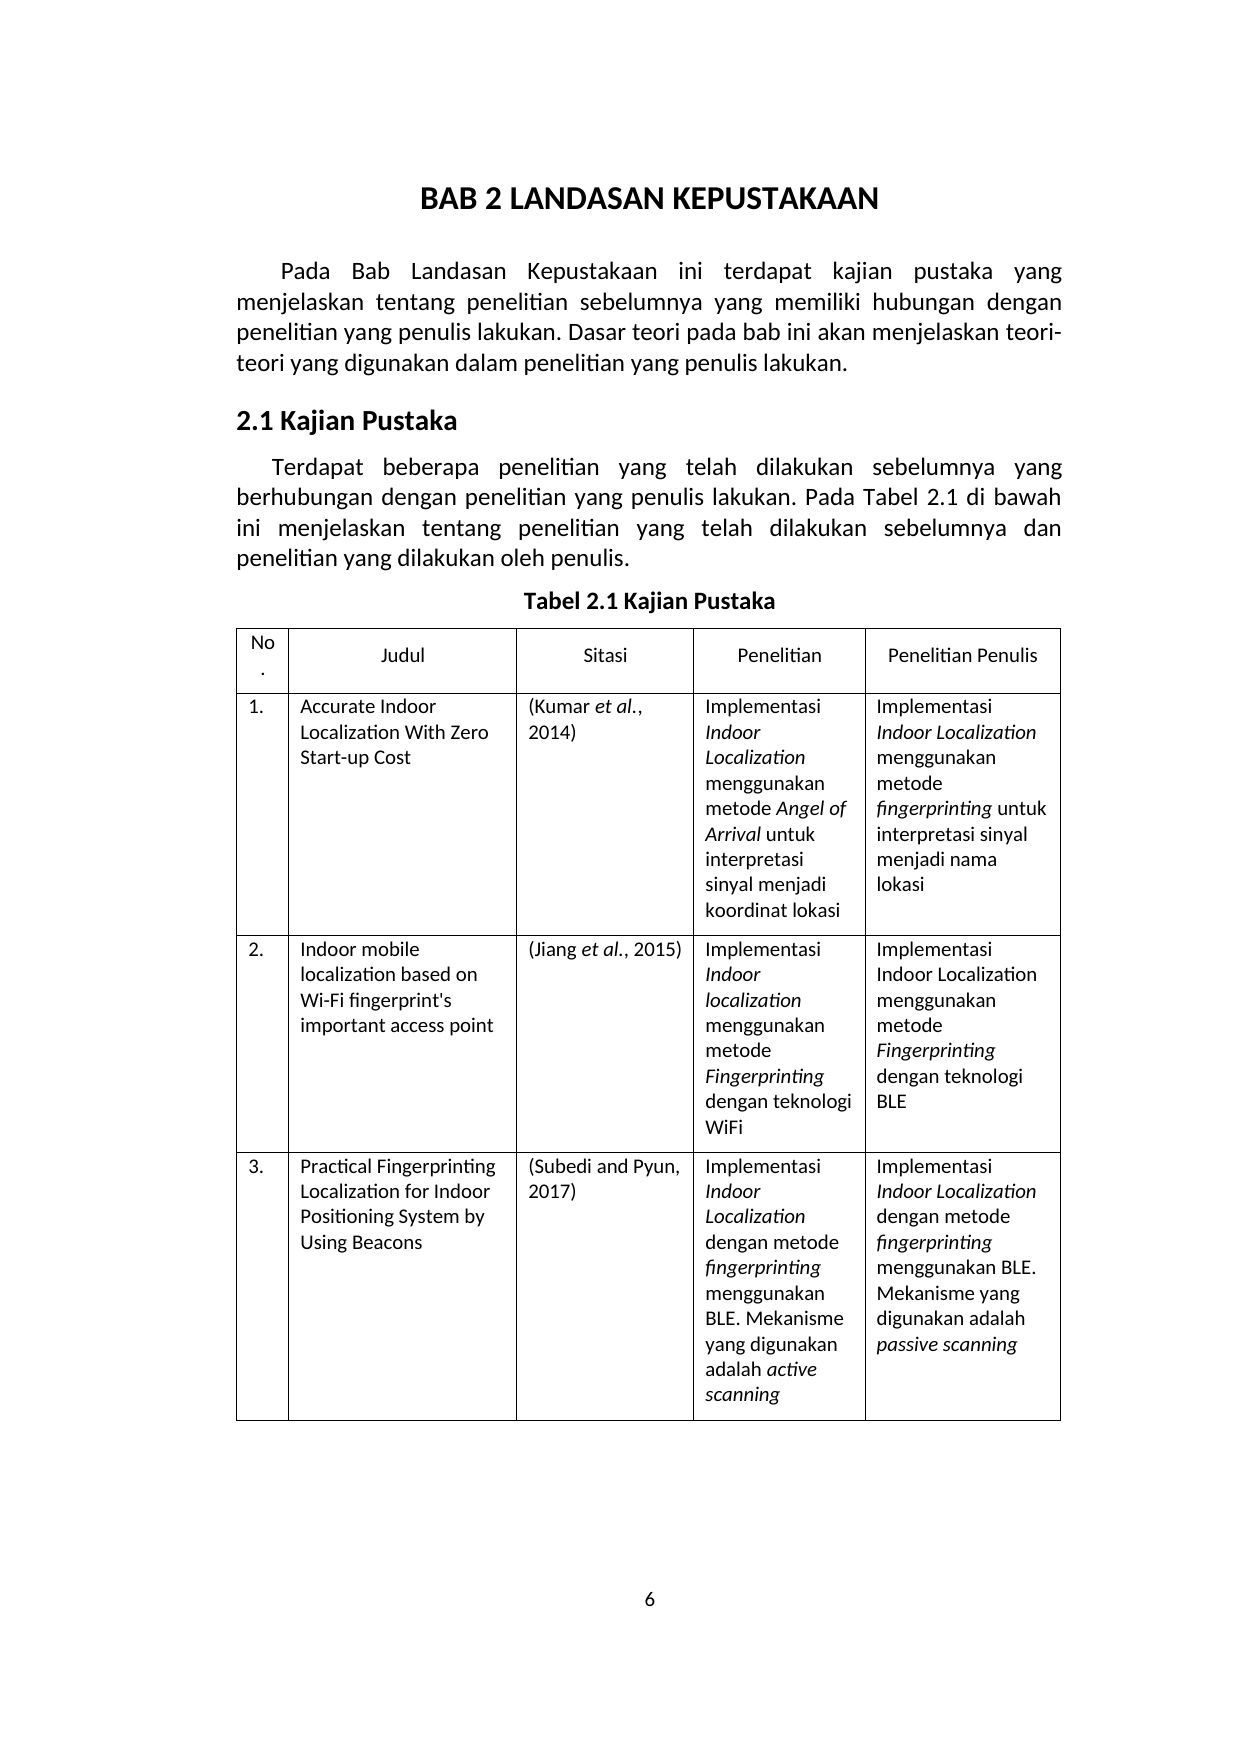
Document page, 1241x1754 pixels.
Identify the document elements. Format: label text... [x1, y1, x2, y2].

table_cell (Subedi and Pyun, 2017) [517, 1153, 693, 1419]
table_header Penelitian [694, 629, 865, 693]
table_header Penelitian Penulis [866, 629, 1060, 693]
table_cell (Jiang et al., 2015) [517, 936, 693, 1152]
table_cell 3. [237, 1153, 288, 1419]
table_cell Implementasi Indoor Localization dengan metode fingerprinting menggunakan BLE. Mekanisme yang digunakan adalah passive scanning [866, 1153, 1060, 1419]
text Terdapat beberapa penelitian yang telah dilakukan sebelumnya yang berhubungan dengan penelitian yang penulis lakukan. Pada Tabel 2.1 di bawah ini menjelaskan tentang penelitian yang telah dilakukan sebelumnya dan penelitian yang dilakukan oleh penulis. [236, 451, 1063, 573]
subtitle Kajian Pustaka [236, 402, 1063, 438]
table_cell 1. [237, 694, 288, 935]
table_cell Implementasi Indoor Localization dengan metode fingerprinting menggunakan BLE. Mekanisme yang digunakan adalah active scanning [694, 1153, 865, 1419]
table_cell Practical Fingerprinting Localization for Indoor Positioning System by Using Beacons [289, 1153, 516, 1419]
table_cell Indoor mobile localization based on Wi-Fi fingerprint's important access point [289, 936, 516, 1152]
text Pada Bab Landasan Kepustakaan ini terdapat kajian pustaka yang menjelaskan tentang penelitian sebelumnya yang memiliki hubungan dengan penelitian yang penulis lakukan. Dasar teori pada bab ini akan menjelaskan teori-teori yang digunakan dalam penelitian yang penulis lakukan. [236, 255, 1063, 377]
table_cell Implementasi Indoor Localization menggunakan metode fingerprinting untuk interpretasi sinyal menjadi nama lokasi [866, 694, 1060, 935]
table_cell Implementasi Indoor localization menggunakan metode Fingerprinting dengan teknologi WiFi [694, 936, 865, 1152]
table_cell 2. [237, 936, 288, 1152]
table_cell (Kumar et al., 2014) [517, 694, 693, 935]
table_cell Implementasi Indoor Localization menggunakan metode Angel of Arrival untuk interpretasi sinyal menjadi koordinat lokasi [694, 694, 865, 935]
subtitle LANDASAN KEPUSTAKAAN [236, 177, 1063, 218]
table_header Judul [289, 629, 516, 693]
table_cell Accurate Indoor Localization With Zero Start-up Cost [289, 694, 516, 935]
table_header No. [237, 629, 288, 693]
text Tabel 2.1 Kajian Pustaka [236, 585, 1063, 616]
table_cell Implementasi Indoor Localization menggunakan metode Fingerprinting dengan teknologi BLE [866, 936, 1060, 1152]
table_header Sitasi [517, 629, 693, 693]
